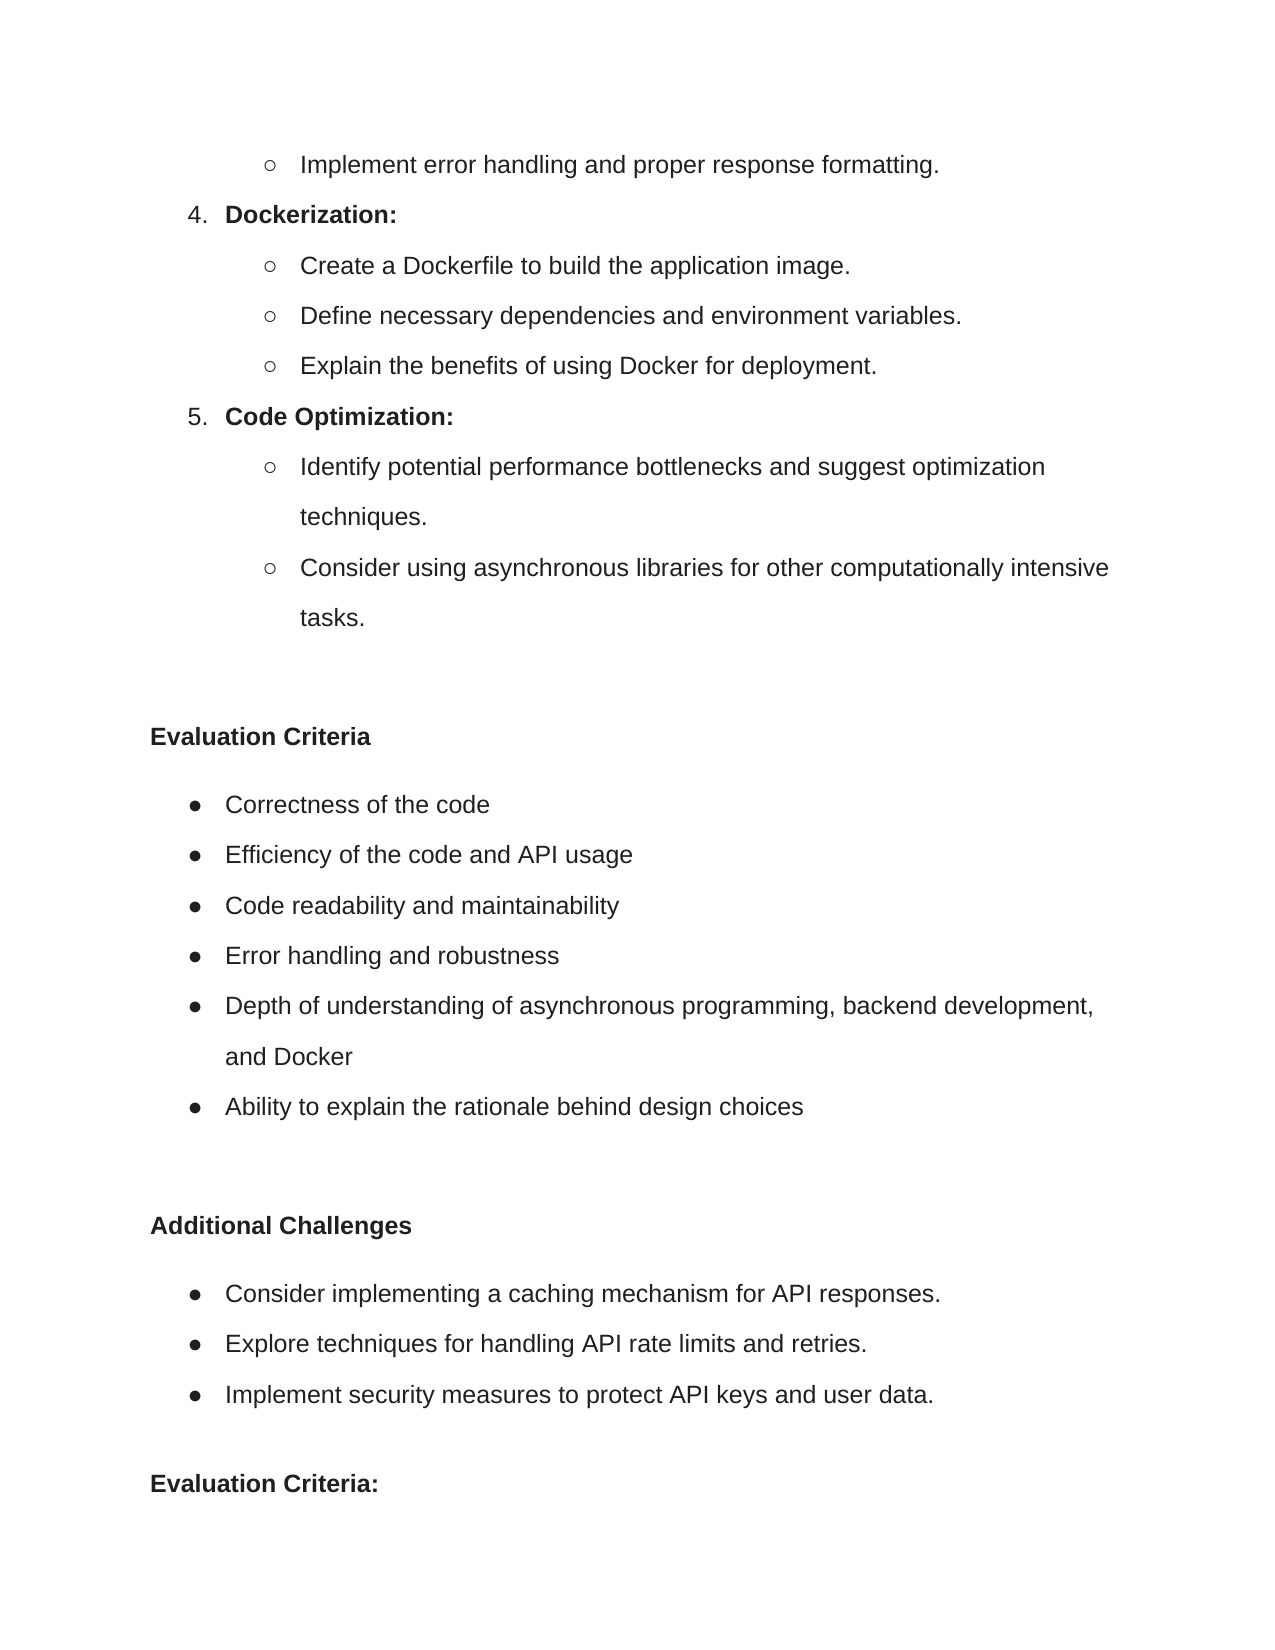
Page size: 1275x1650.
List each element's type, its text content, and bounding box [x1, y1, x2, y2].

list Identify potential performance bottlenecks and suggest optimization techniques. [262, 452, 1125, 531]
list Implement error handling and proper response formatting. [262, 150, 1125, 179]
list Implement security measures to protect API keys and user data. [187, 1380, 1125, 1408]
list Code Optimization: [187, 402, 1125, 430]
list Depth of understanding of asynchronous programming, backend development, and Docker [187, 991, 1125, 1070]
list Code readability and maintainability [187, 891, 1125, 919]
list Consider implementing a caching mechanism for API responses. [187, 1279, 1125, 1308]
list Ability to explain the rationale behind design choices [187, 1092, 1125, 1121]
subtitle Evaluation Criteria [150, 722, 1125, 751]
text Evaluation Criteria: [150, 1436, 1125, 1498]
list Define necessary dependencies and environment variables. [262, 301, 1125, 330]
list Create a Dockerfile to build the application image. [262, 251, 1125, 279]
subtitle Additional Challenges [150, 1211, 1125, 1240]
list Explain the benefits of using Docker for deployment. [262, 351, 1125, 380]
list Consider using asynchronous libraries for other computationally intensive tasks. [262, 552, 1125, 632]
list Efficiency of the code and API usage [187, 840, 1125, 869]
list Error handling and robustness [187, 941, 1125, 970]
list Dockerization: [187, 200, 1125, 229]
list Correctness of the code [187, 790, 1125, 819]
list Explore techniques for handling API rate limits and retries. [187, 1329, 1125, 1358]
